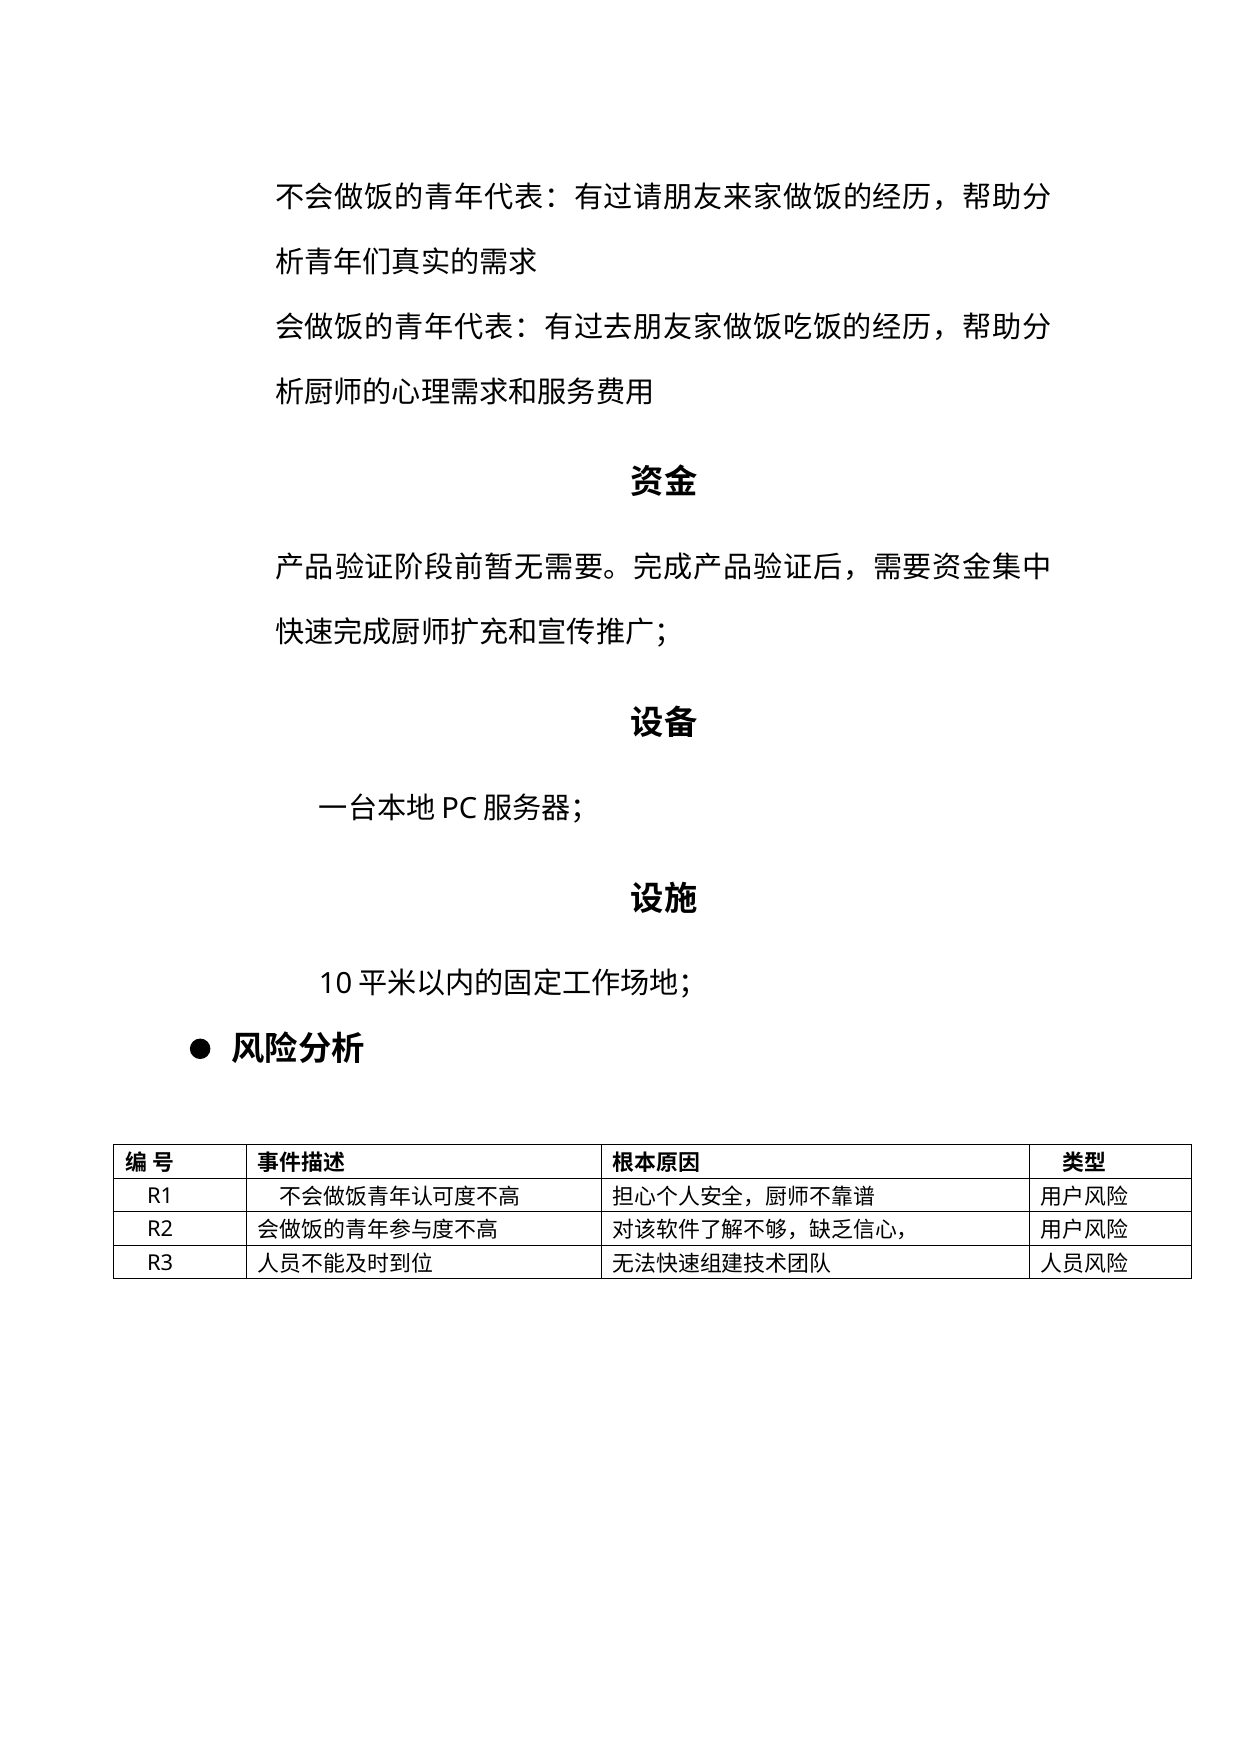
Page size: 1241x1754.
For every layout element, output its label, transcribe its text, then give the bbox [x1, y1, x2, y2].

table_cell 担心个人安全，厨师不靠谱 [602, 1179, 1029, 1211]
table_header 类型 [1030, 1145, 1191, 1177]
list 风险分析 [187, 1014, 1053, 1079]
text 一台本地PC服务器； [275, 773, 1053, 838]
table_cell 无法快速组建技术团队 [602, 1246, 1029, 1278]
table_cell 用户风险 [1030, 1179, 1191, 1211]
table_cell R3 [114, 1246, 246, 1278]
table_cell R1 [114, 1179, 246, 1211]
subtitle 设施 [275, 863, 1053, 928]
table_header 编 号 [114, 1145, 246, 1177]
table_cell 人员风险 [1030, 1246, 1191, 1278]
table_header 事件描述 [247, 1145, 601, 1177]
table_cell 会做饭的青年参与度不高 [247, 1212, 601, 1244]
table_cell 人员不能及时到位 [247, 1246, 601, 1278]
text 产品验证阶段前暂无需要。完成产品验证后，需要资金集中快速完成厨师扩充和宣传推广； [275, 533, 1053, 663]
table_cell 不会做饭青年认可度不高 [247, 1179, 601, 1211]
table_cell 对该软件了解不够，缺乏信心， [602, 1212, 1029, 1244]
text 不会做饭的青年代表：有过请朋友来家做饭的经历，帮助分析青年们真实的需求 [275, 162, 1053, 292]
table_header 根本原因 [602, 1145, 1029, 1177]
subtitle 设备 [275, 688, 1053, 753]
table_cell 用户风险 [1030, 1212, 1191, 1244]
text 10平米以内的固定工作场地； [275, 949, 1053, 1014]
table_cell R2 [114, 1212, 246, 1244]
subtitle 资金 [275, 447, 1053, 512]
text 会做饭的青年代表：有过去朋友家做饭吃饭的经历，帮助分析厨师的心理需求和服务费用 [275, 292, 1053, 422]
